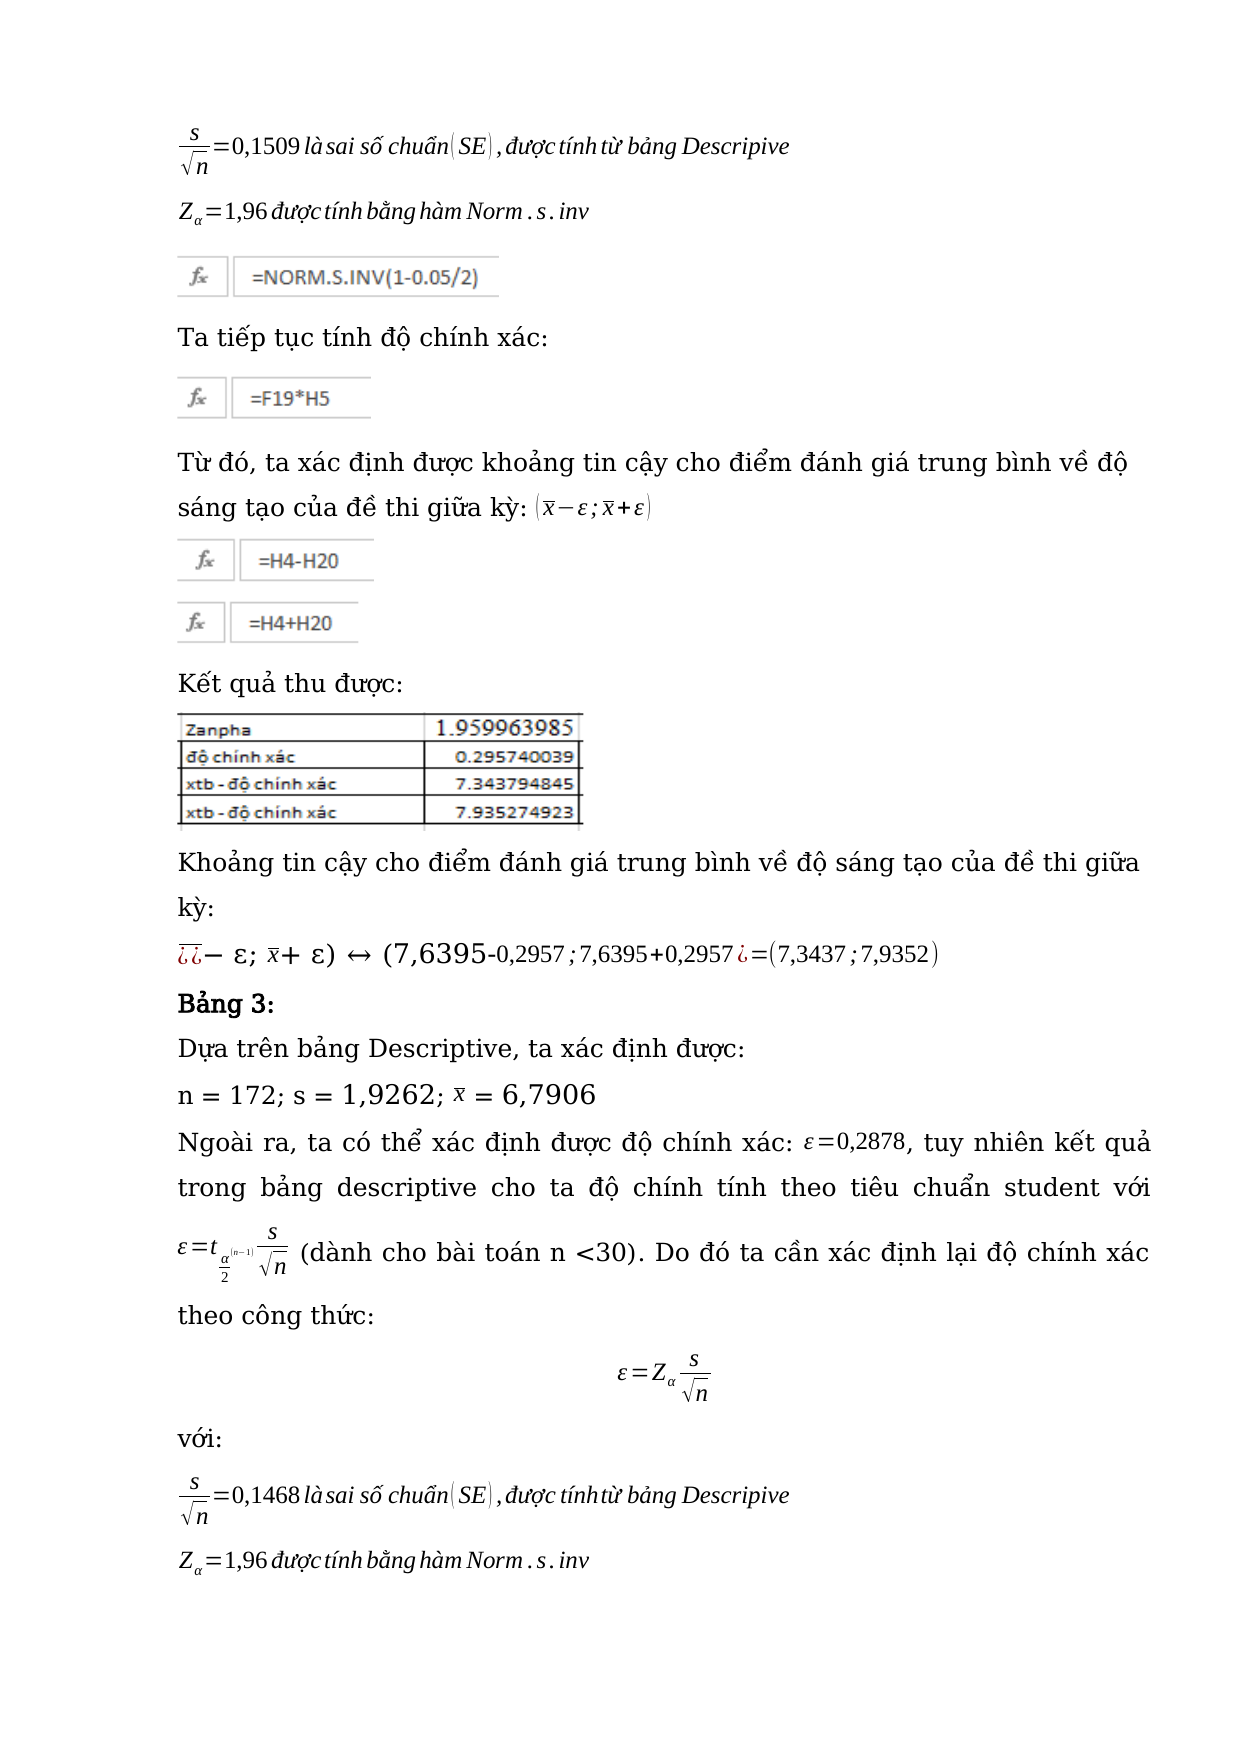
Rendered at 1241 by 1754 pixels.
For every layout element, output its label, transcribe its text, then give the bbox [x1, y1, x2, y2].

text − ε; + ε) ↔ (7,6395- [177, 937, 1152, 971]
picture [177, 599, 359, 651]
text Từ đó, ta xác định được khoảng tin cậy cho điểm đánh giá trung bình về độ sáng tạo của đề thi giữa kỳ: [177, 446, 1152, 522]
text Ngoài ra, ta có thể xác định được độ chính xác: , tuy nhiên kết quả trong bảng descriptive cho ta độ chính tính theo tiêu chuẩn student với (dành cho bài toán n <30). Do đó ta cần xác định lại độ chính xác theo công thức: [177, 1126, 1152, 1330]
text với: [177, 1423, 1152, 1453]
text Bảng 3: [177, 987, 1152, 1017]
picture [177, 712, 584, 831]
text Kết quả thu được: [177, 668, 1152, 698]
text Khoảng tin cậy cho điểm đánh giá trung bình về độ sáng tạo của đề thi giữa kỳ: [177, 847, 1152, 922]
picture [177, 367, 371, 430]
text n = 172; s = 1,9262; = 6,7906 [177, 1077, 1152, 1110]
picture [177, 247, 499, 305]
text Dựa trên bảng Descriptive, ta xác định được: [177, 1032, 1152, 1062]
text Ta tiếp tục tính độ chính xác: [177, 322, 1152, 352]
picture [177, 537, 374, 583]
